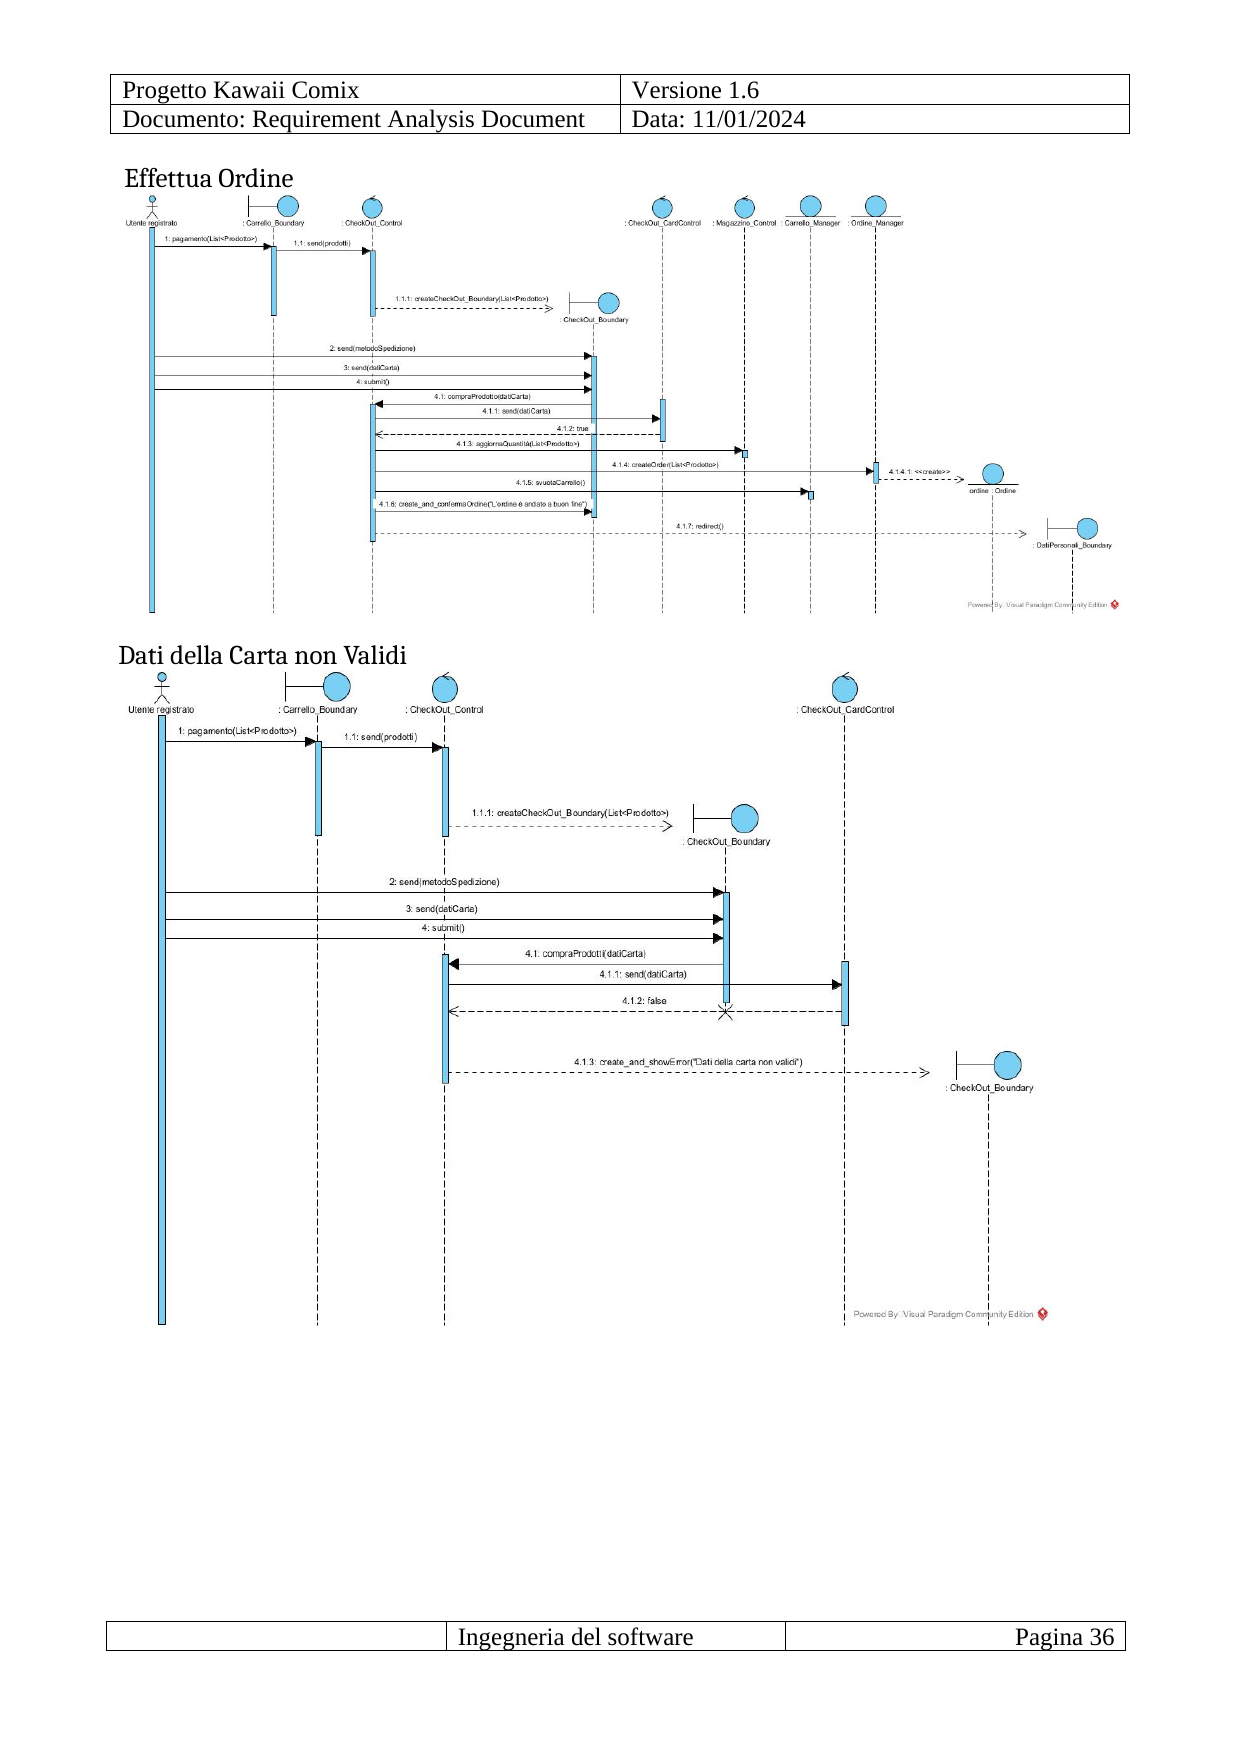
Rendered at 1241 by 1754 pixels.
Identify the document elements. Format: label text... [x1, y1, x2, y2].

picture [118, 194, 1122, 615]
picture [118, 670, 1052, 1328]
subtitle Effettua Ordine [118, 163, 1122, 194]
subtitle Dati della Carta non Validi [118, 640, 1122, 671]
